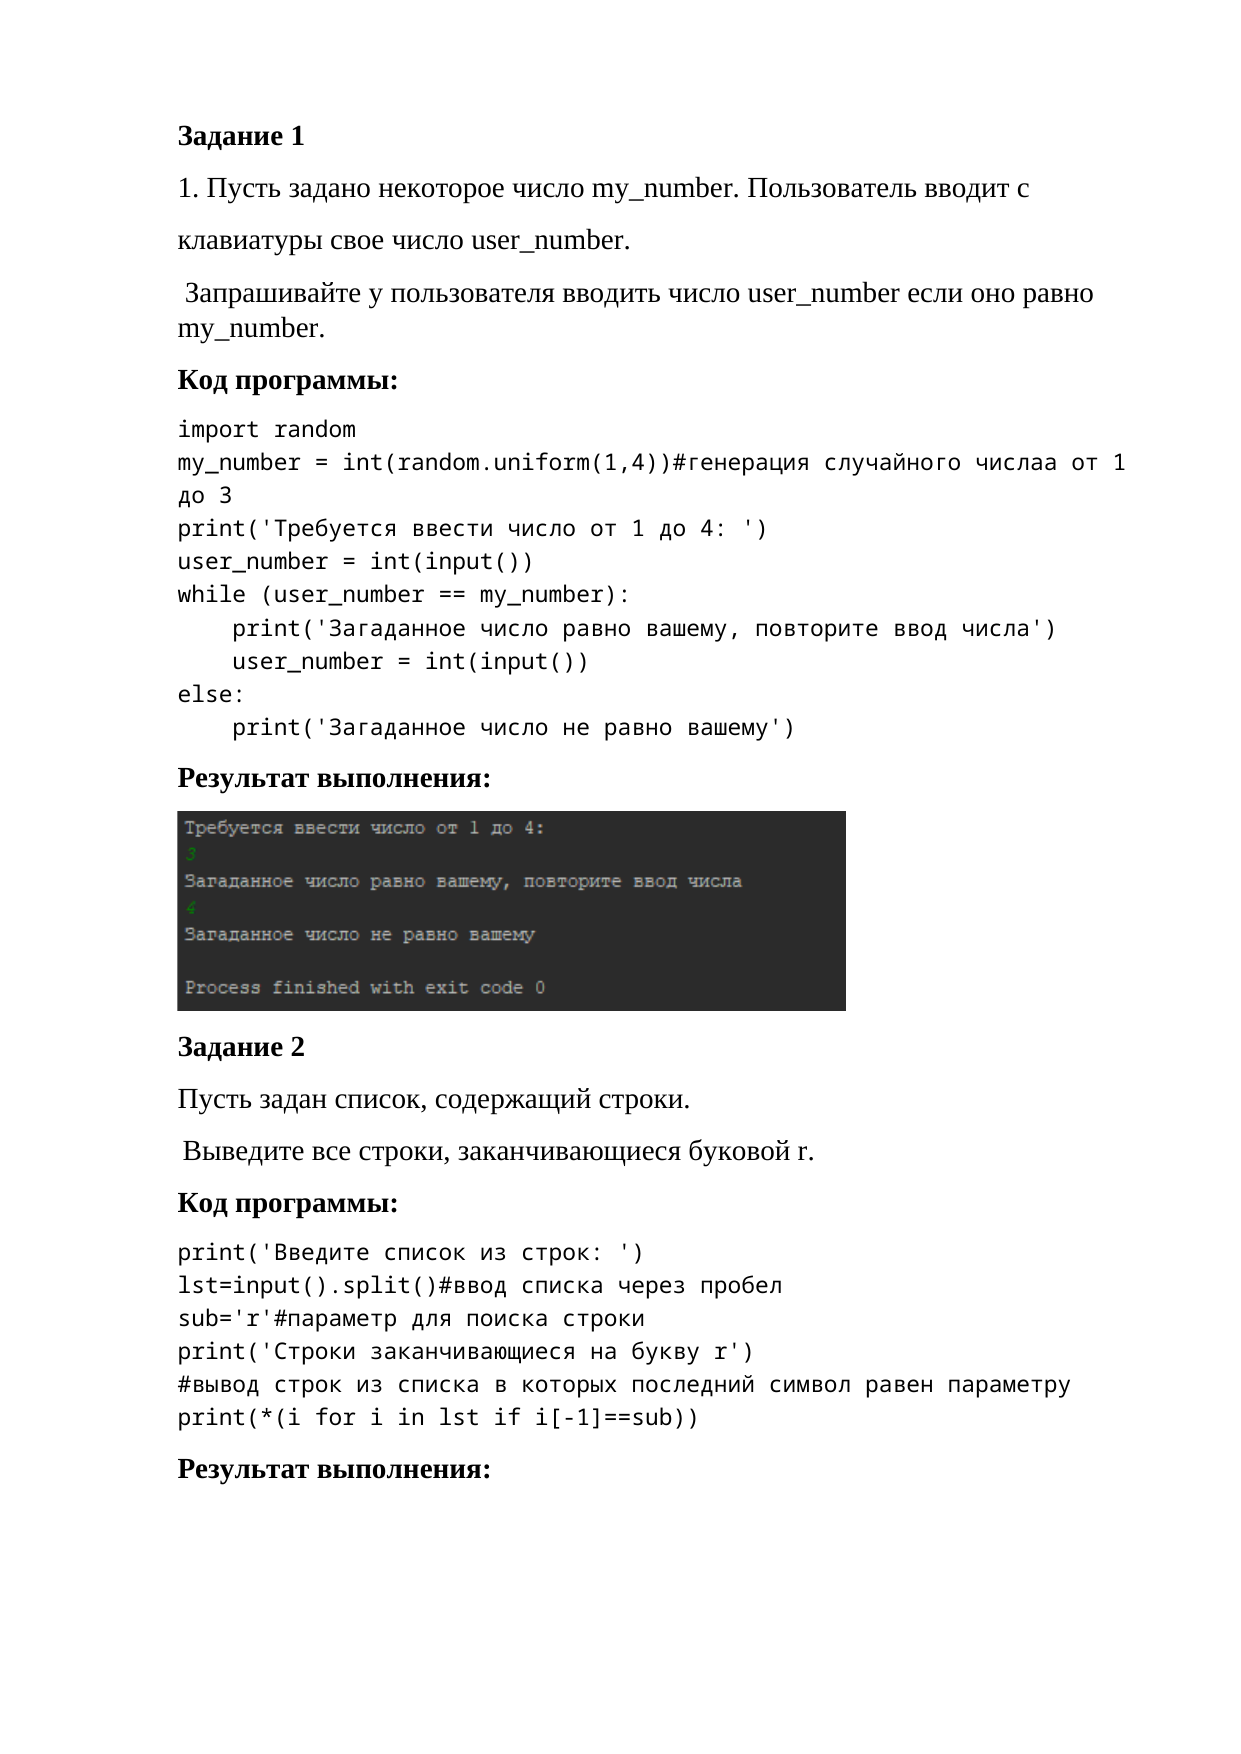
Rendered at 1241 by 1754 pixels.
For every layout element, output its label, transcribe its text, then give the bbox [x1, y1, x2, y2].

text Выведите все строки, заканчивающиеся буковой r. [177, 1133, 1152, 1167]
text print('Введите список из строк: ') lst=input().split()#ввод списка через пробел sub='r'#параметр для поиска строки print('Строки заканчивающиеся на букву r') #вывод строк из списка в которых последний символ равен параметру print(*(i for i in lst if i[-1]==sub)) [177, 1236, 1152, 1432]
text Результат выполнения: [177, 1451, 1152, 1484]
text Код программы: [177, 1185, 1152, 1219]
text Запрашивайте у пользователя вводить число user_number если оно равно my_number. [177, 275, 1152, 344]
text Результат выполнения: [177, 761, 1152, 794]
text 1. Пусть задано некоторое число my_number. Пользователь вводит с [177, 170, 1152, 204]
text Задание 2 [177, 1029, 1152, 1062]
text Пусть задан список, содержащий строки. [177, 1081, 1152, 1114]
picture [177, 811, 846, 1011]
text import random my_number = int(random.uniform(1,4))#генерация случайного числаа от 1 до 3 print('Требуется ввести число от 1 до 4: ') user_number = int(input()) while (user_number == my_number): print('Загаданное число равно вашему, повторите ввод числа') user_number = int(input()) else: print('Загаданное число не равно вашему') [177, 413, 1152, 742]
text Задание 1 [177, 118, 1152, 152]
text клавиатуры свое число user_number. [177, 222, 1152, 256]
text Код программы: [177, 362, 1152, 396]
